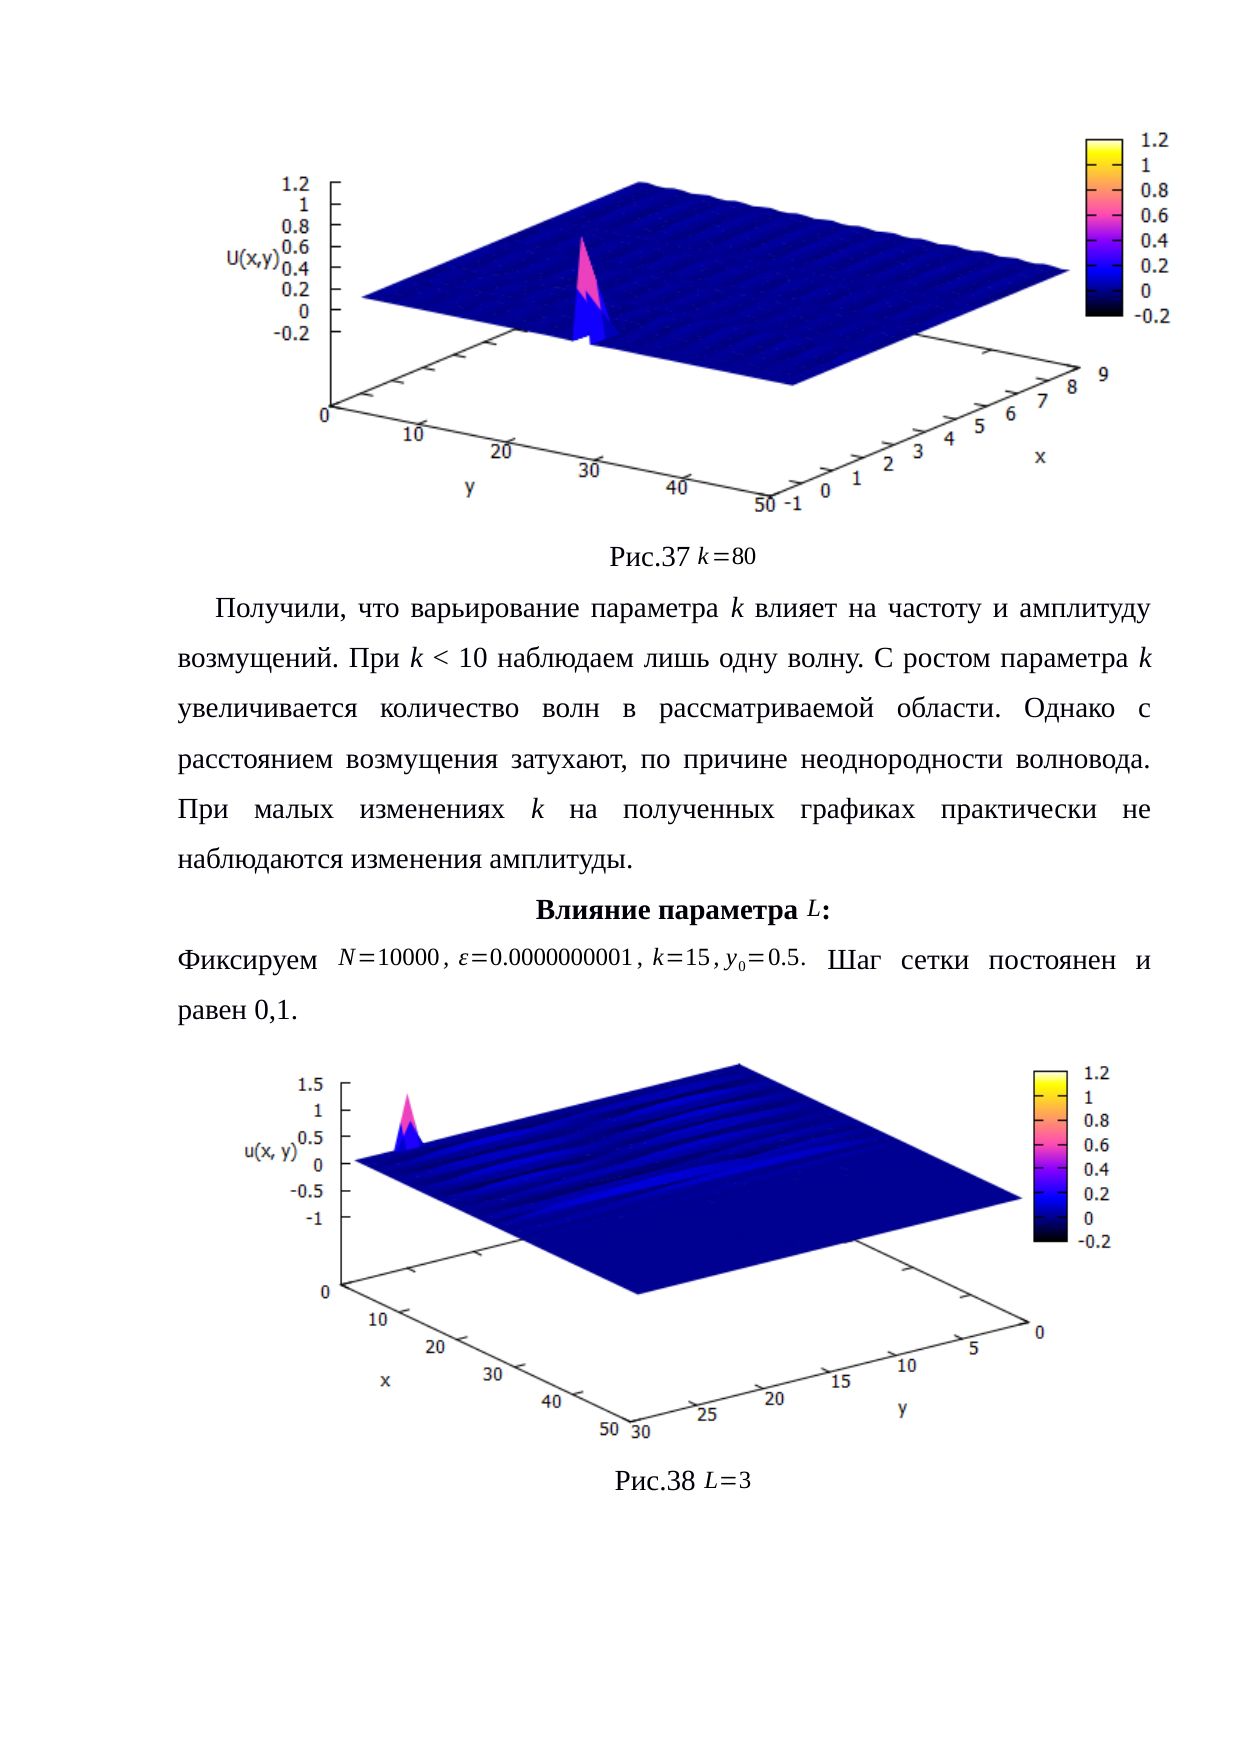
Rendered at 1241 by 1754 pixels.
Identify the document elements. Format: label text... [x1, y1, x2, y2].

picture [214, 118, 1191, 523]
text Фиксируем Шаг сетки постоянен и равен 0,1. [177, 942, 1152, 1026]
list Получили, что варьирование параметра k влияет на частоту и амплитуду возмущений. При k < 10 наблюдаем лишь одну волну. С ростом параметра k увеличивается количество волн в рассматриваемой области. Однако с расстоянием возмущения затухают, по причине неоднородности волновода. При малых изменениях k на полученных графиках практически не наблюдаются изменения амплитуды. [177, 590, 1152, 875]
list Рис.38 [177, 1463, 1152, 1497]
list Влияние параметра : [177, 892, 1152, 925]
list Рис.37 [177, 539, 1152, 573]
picture [240, 1042, 1127, 1447]
